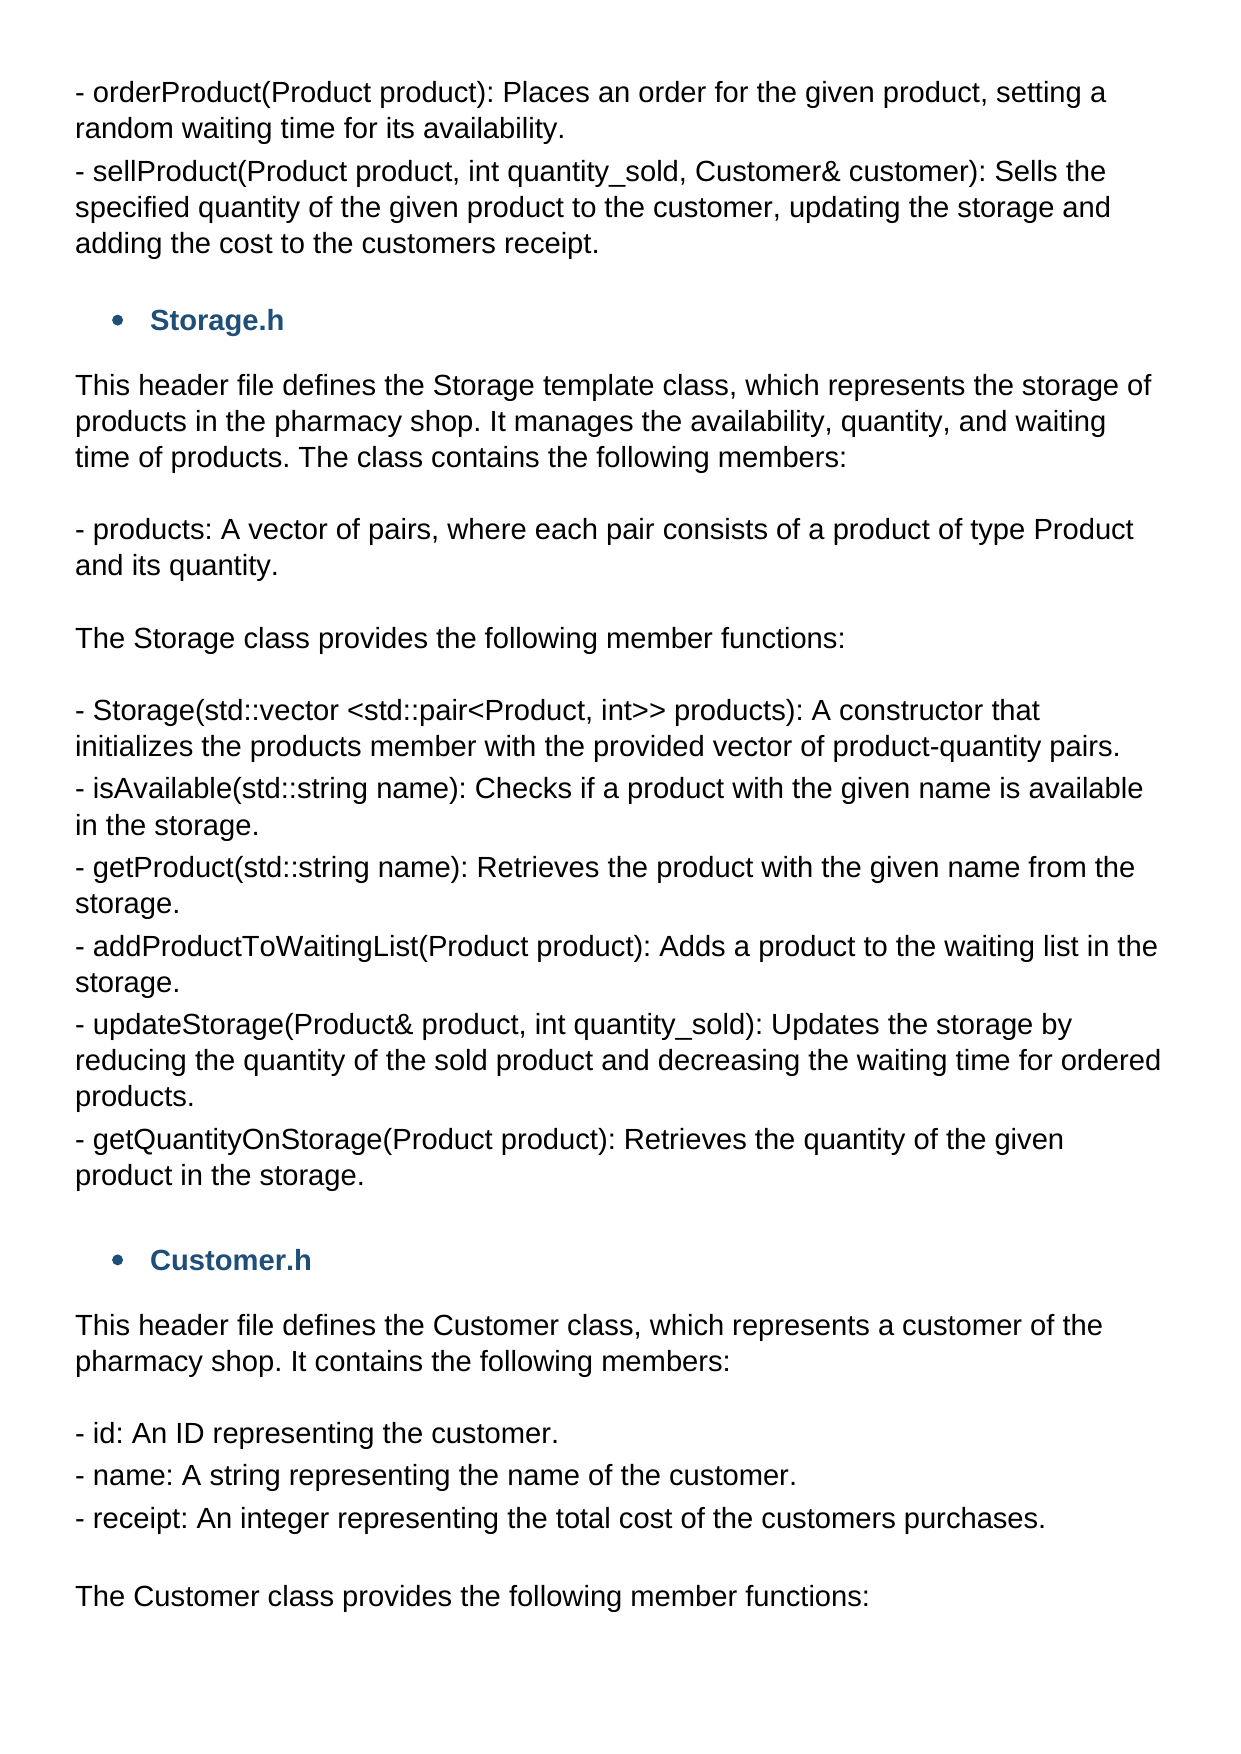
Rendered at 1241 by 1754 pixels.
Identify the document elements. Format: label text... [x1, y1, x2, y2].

text - receipt: An integer representing the total cost of the customers purchases. [75, 1501, 1165, 1534]
text - orderProduct(Product product): Places an order for the given product, setting a random waiting time for its availability. [75, 75, 1165, 145]
text - Storage(std::vector <std::pair<Product, int>> products): A constructor that initializes the products member with the provided vector of product-quantity pairs. [75, 693, 1165, 763]
text The Storage class provides the following member functions: [75, 621, 1165, 654]
text - getQuantityOnStorage(Product product): Retrieves the quantity of the given product in the storage. [75, 1122, 1165, 1192]
text - products: A vector of pairs, where each pair consists of a product of type Product and its quantity. [75, 512, 1165, 582]
text - sellProduct(Product product, int quantity_sold, Customer& customer): Sells the specified quantity of the given product to the customer, updating the storage and adding the cost to the customers receipt. [75, 153, 1165, 259]
text - getProduct(std::string name): Retrieves the product with the given name from the storage. [75, 850, 1165, 920]
text - addProductToWaitingList(Product product): Adds a product to the waiting list in the storage. [75, 929, 1165, 998]
text This header file defines the Storage template class, which represents the storage of products in the pharmacy shop. It manages the availability, quantity, and waiting time of products. The class contains the following members: [75, 368, 1165, 473]
list Storage.h [112, 303, 1165, 337]
text - isAvailable(std::string name): Checks if a product with the given name is available in the storage. [75, 772, 1165, 841]
text - name: A string representing the name of the customer. [75, 1458, 1165, 1492]
text - id: An ID representing the customer. [75, 1416, 1165, 1449]
text The Customer class provides the following member functions: [75, 1579, 1165, 1613]
text This header file defines the Customer class, which represents a customer of the pharmacy shop. It contains the following members: [75, 1308, 1165, 1377]
list Customer.h [112, 1243, 1165, 1277]
text - updateStorage(Product& product, int quantity_sold): Updates the storage by reducing the quantity of the sold product and decreasing the waiting time for ordered products. [75, 1007, 1165, 1113]
